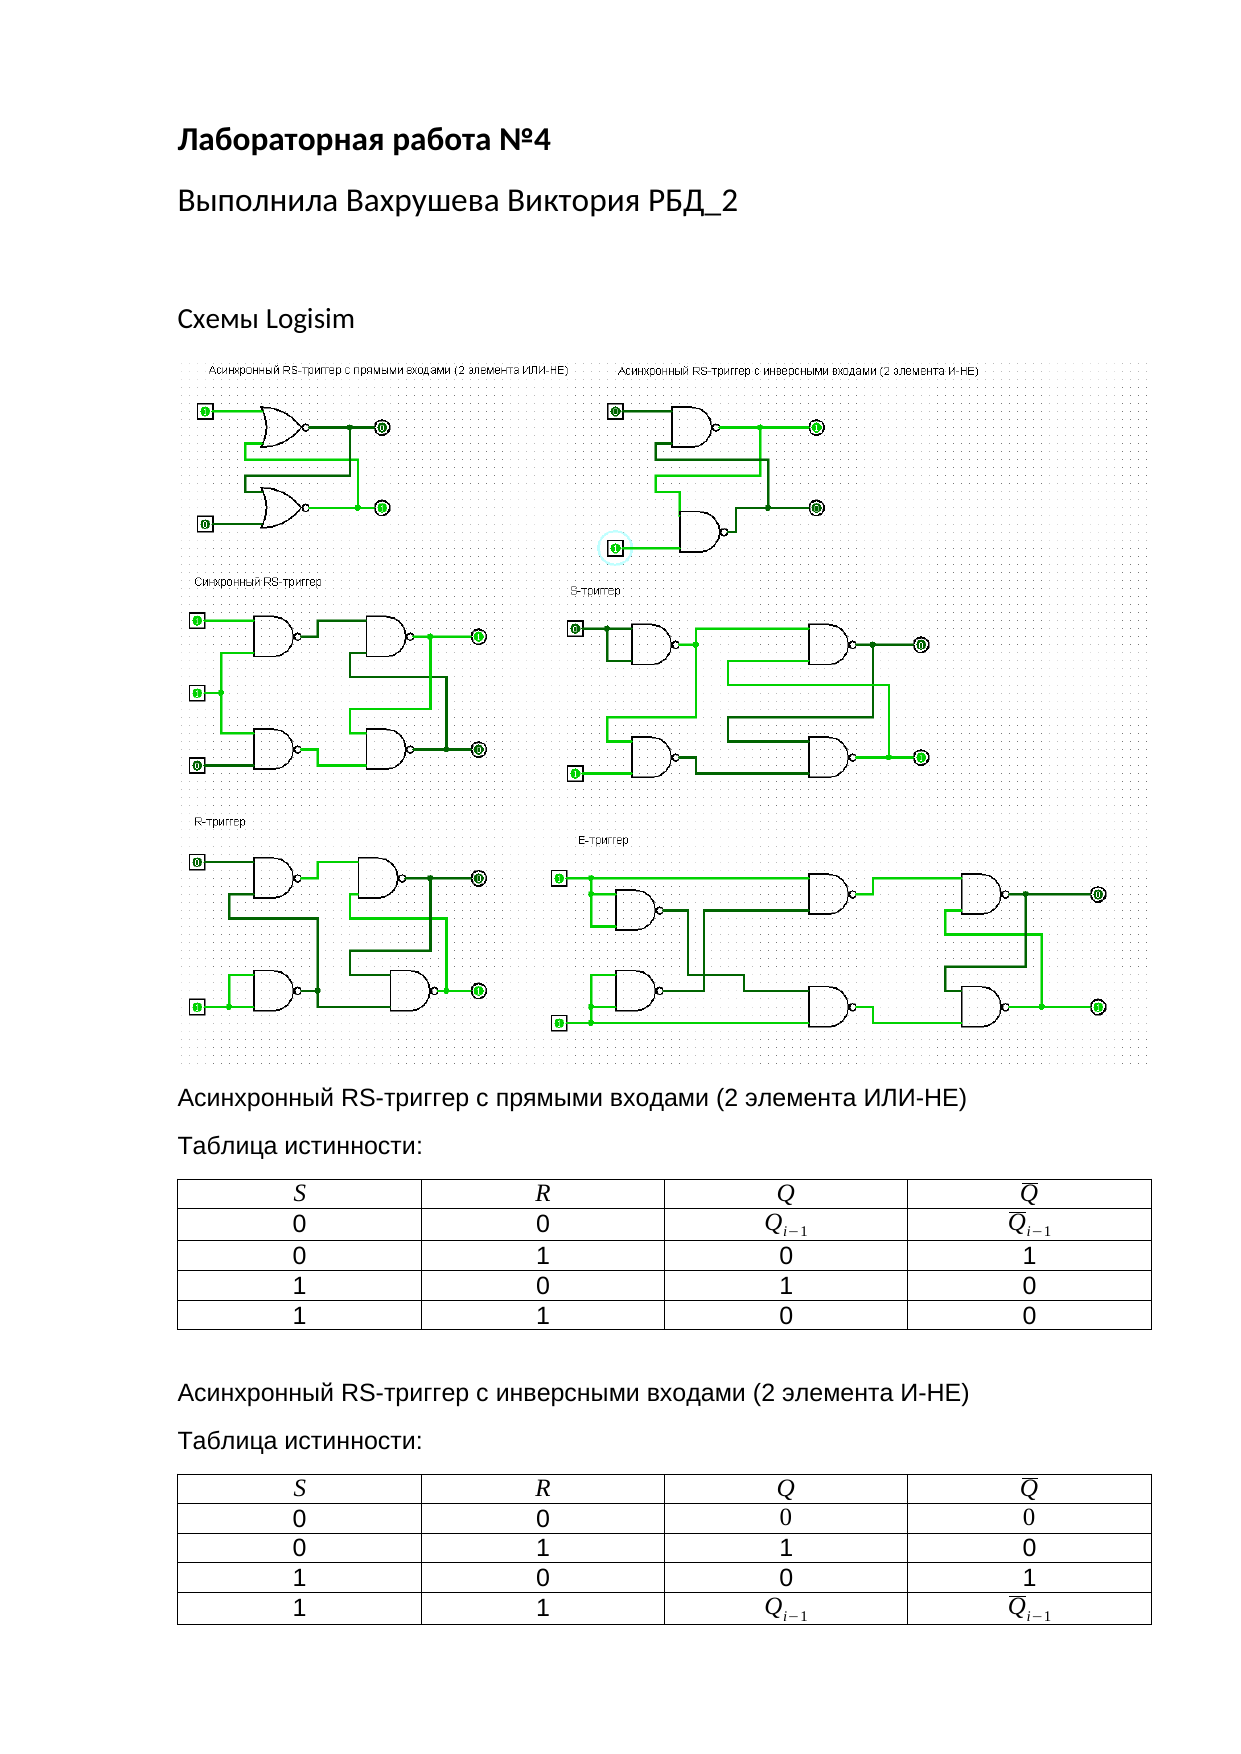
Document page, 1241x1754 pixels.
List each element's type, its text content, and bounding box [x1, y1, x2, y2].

table_cell 0 [908, 1301, 1151, 1329]
table_cell 0 [422, 1504, 664, 1532]
table_cell 1 [178, 1563, 421, 1592]
table_cell 1 [422, 1301, 664, 1329]
table_header [908, 1475, 1151, 1503]
table_cell [665, 1504, 907, 1532]
table_header [908, 1180, 1151, 1208]
table_cell 1 [178, 1301, 421, 1329]
table_cell 0 [908, 1271, 1151, 1299]
table_cell 0 [422, 1563, 664, 1592]
text Асинхронный RS-триггер с прямыми входами (2 элемента ИЛИ-НЕ) [177, 1083, 1152, 1112]
table_cell 0 [665, 1563, 907, 1592]
table_header [665, 1475, 907, 1503]
table_cell [665, 1593, 907, 1624]
table_cell [908, 1593, 1151, 1624]
table_cell 1 [178, 1271, 421, 1299]
table_cell 0 [178, 1209, 421, 1240]
table_header [178, 1180, 421, 1208]
table_cell 0 [422, 1271, 664, 1299]
table_cell 0 [665, 1241, 907, 1270]
table_cell 0 [908, 1534, 1151, 1562]
table_cell 1 [422, 1534, 664, 1562]
table_cell 0 [422, 1209, 664, 1240]
text Лабораторная работа №4 [177, 118, 1152, 159]
table_cell 1 [178, 1593, 421, 1624]
table_cell 1 [665, 1534, 907, 1562]
text Схемы Logisim [177, 300, 1152, 336]
table_cell [908, 1209, 1151, 1240]
picture [177, 355, 1152, 1065]
table_cell 0 [178, 1241, 421, 1270]
table_cell 0 [178, 1534, 421, 1562]
table_header [422, 1180, 664, 1208]
text Асинхронный RS-триггер с инверсными входами (2 элемента И-НЕ) [177, 1378, 1152, 1407]
table_cell 1 [422, 1593, 664, 1624]
table_cell 1 [908, 1241, 1151, 1270]
text Выполнила Вахрушева Виктория РБД_2 [177, 179, 1152, 219]
table_cell 1 [665, 1271, 907, 1299]
table_cell [665, 1209, 907, 1240]
table_header [422, 1475, 664, 1503]
table_cell 1 [908, 1563, 1151, 1592]
text Таблица истинности: [177, 1131, 1152, 1159]
table_cell 1 [422, 1241, 664, 1270]
table_cell 0 [665, 1301, 907, 1329]
table_cell [908, 1504, 1151, 1532]
table_header [665, 1180, 907, 1208]
table_cell 0 [178, 1504, 421, 1532]
table_header [178, 1475, 421, 1503]
text Таблица истинности: [177, 1426, 1152, 1454]
